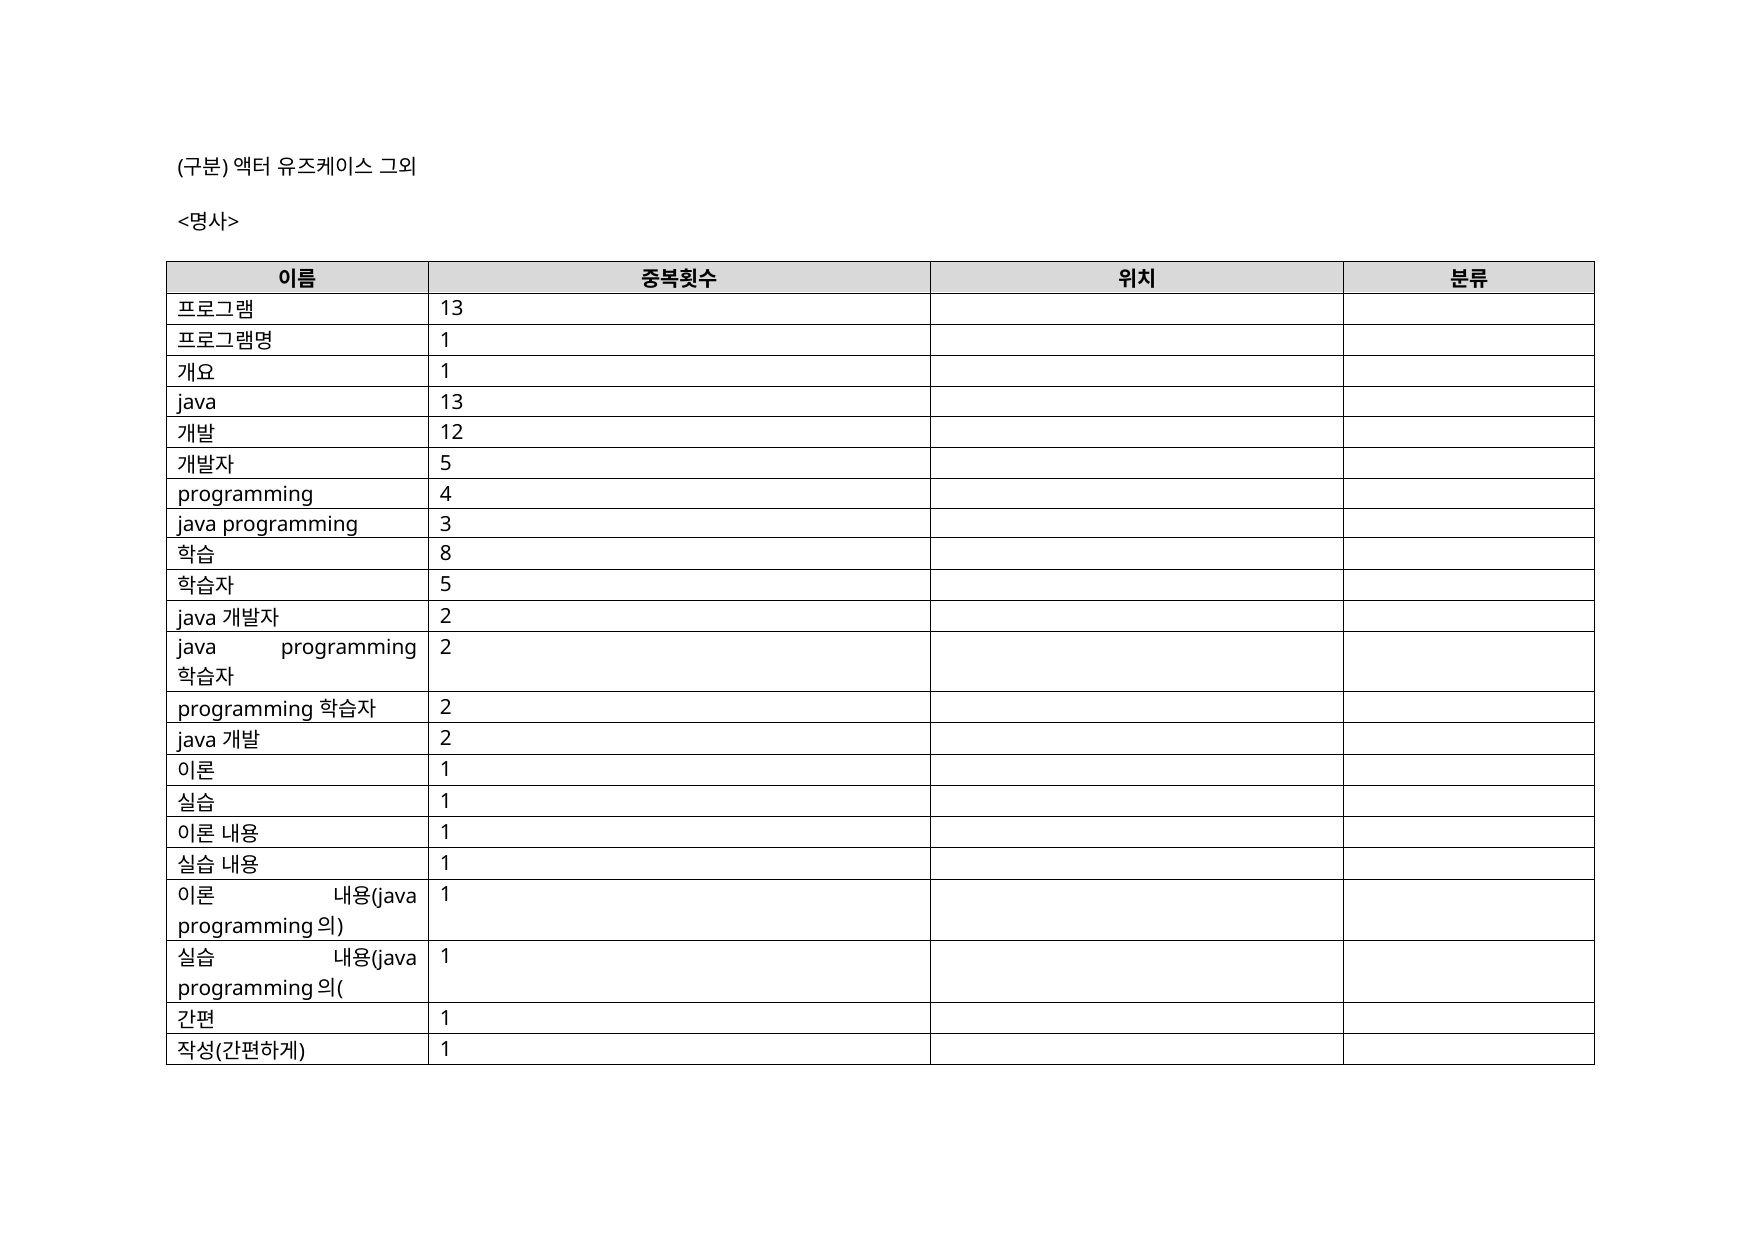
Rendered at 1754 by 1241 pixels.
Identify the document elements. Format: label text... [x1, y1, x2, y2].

table_cell 1 [429, 786, 930, 816]
table_cell [931, 755, 1343, 785]
table_cell 개발 [167, 417, 428, 447]
table_cell 간편 [167, 1003, 428, 1033]
table_cell 2 [429, 632, 930, 691]
table_cell [1344, 601, 1594, 631]
table_cell [931, 325, 1343, 355]
table_cell [1344, 294, 1594, 324]
table_cell [1344, 941, 1594, 1002]
table_cell [931, 1034, 1343, 1064]
table_cell [931, 570, 1343, 600]
table_cell [931, 723, 1343, 753]
table_header 위치 [931, 262, 1343, 292]
table_cell 이론 [167, 755, 428, 785]
table_cell [931, 941, 1343, 1002]
table_cell 1 [429, 356, 930, 386]
table_cell 1 [429, 941, 930, 1002]
table_cell 실습 내용 [167, 848, 428, 878]
table_cell [1344, 479, 1594, 508]
table_cell [931, 479, 1343, 508]
table_cell 이론 내용(java programming의) [167, 880, 428, 940]
table_cell programming 학습자 [167, 692, 428, 722]
table_cell [1344, 786, 1594, 816]
table_cell [1344, 692, 1594, 722]
table_cell 1 [429, 325, 930, 355]
table_cell 학습 [167, 538, 428, 568]
table_cell 프로그램명 [167, 325, 428, 355]
table_cell [931, 448, 1343, 478]
table_cell 프로그램 [167, 294, 428, 324]
table_cell 1 [429, 755, 930, 785]
table_cell [931, 356, 1343, 386]
table_cell 5 [429, 448, 930, 478]
table_cell [1344, 755, 1594, 785]
table_cell 실습 내용(java programming의( [167, 941, 428, 1002]
table_cell [931, 417, 1343, 447]
table_cell 13 [429, 294, 930, 324]
table_cell 5 [429, 570, 930, 600]
table_cell 1 [429, 1034, 930, 1064]
table_cell 8 [429, 538, 930, 568]
table_cell [1344, 632, 1594, 691]
table_cell 1 [429, 848, 930, 878]
table_cell 개요 [167, 356, 428, 386]
table_cell [931, 601, 1343, 631]
table_cell [1344, 570, 1594, 600]
table_cell [1344, 817, 1594, 847]
table_cell [1344, 538, 1594, 568]
table_cell 개발자 [167, 448, 428, 478]
table_cell [931, 817, 1343, 847]
table_header 이름 [167, 262, 428, 292]
table_cell 이론 내용 [167, 817, 428, 847]
table_cell [931, 692, 1343, 722]
table_cell 2 [429, 601, 930, 631]
table_cell [1344, 387, 1594, 416]
table_cell [931, 632, 1343, 691]
table_cell [1344, 723, 1594, 753]
table_cell [1344, 417, 1594, 447]
table_cell java 개발자 [167, 601, 428, 631]
table_cell [1344, 325, 1594, 355]
table_cell [1344, 356, 1594, 386]
table_cell [931, 880, 1343, 940]
table_cell [931, 387, 1343, 416]
table_cell [931, 294, 1343, 324]
table_header 분류 [1344, 262, 1594, 292]
table_cell [1344, 848, 1594, 878]
table_cell 2 [429, 692, 930, 722]
table_cell 실습 [167, 786, 428, 816]
text <명사> [177, 206, 1604, 236]
table_cell java programming [167, 509, 428, 537]
table_cell [931, 509, 1343, 537]
table_cell java 개발 [167, 723, 428, 753]
table_cell 13 [429, 387, 930, 416]
text (구분) 액터 유즈케이스 그외 [177, 150, 1604, 180]
table_cell 2 [429, 723, 930, 753]
table_cell java [167, 387, 428, 416]
table_cell 작성(간편하게) [167, 1034, 428, 1064]
table_cell [931, 1003, 1343, 1033]
table_cell [931, 786, 1343, 816]
table_cell [931, 848, 1343, 878]
table_cell 1 [429, 1003, 930, 1033]
table_cell 1 [429, 817, 930, 847]
table_cell 학습자 [167, 570, 428, 600]
table_cell [1344, 448, 1594, 478]
table_cell programming [167, 479, 428, 508]
table_cell 1 [429, 880, 930, 940]
table_cell [931, 538, 1343, 568]
table_cell 3 [429, 509, 930, 537]
table_cell 12 [429, 417, 930, 447]
table_cell [1344, 1034, 1594, 1064]
table_cell [1344, 880, 1594, 940]
table_header 중복횟수 [429, 262, 930, 292]
table_cell 4 [429, 479, 930, 508]
table_cell [1344, 1003, 1594, 1033]
table_cell java programming 학습자 [167, 632, 428, 691]
table_cell [1344, 509, 1594, 537]
